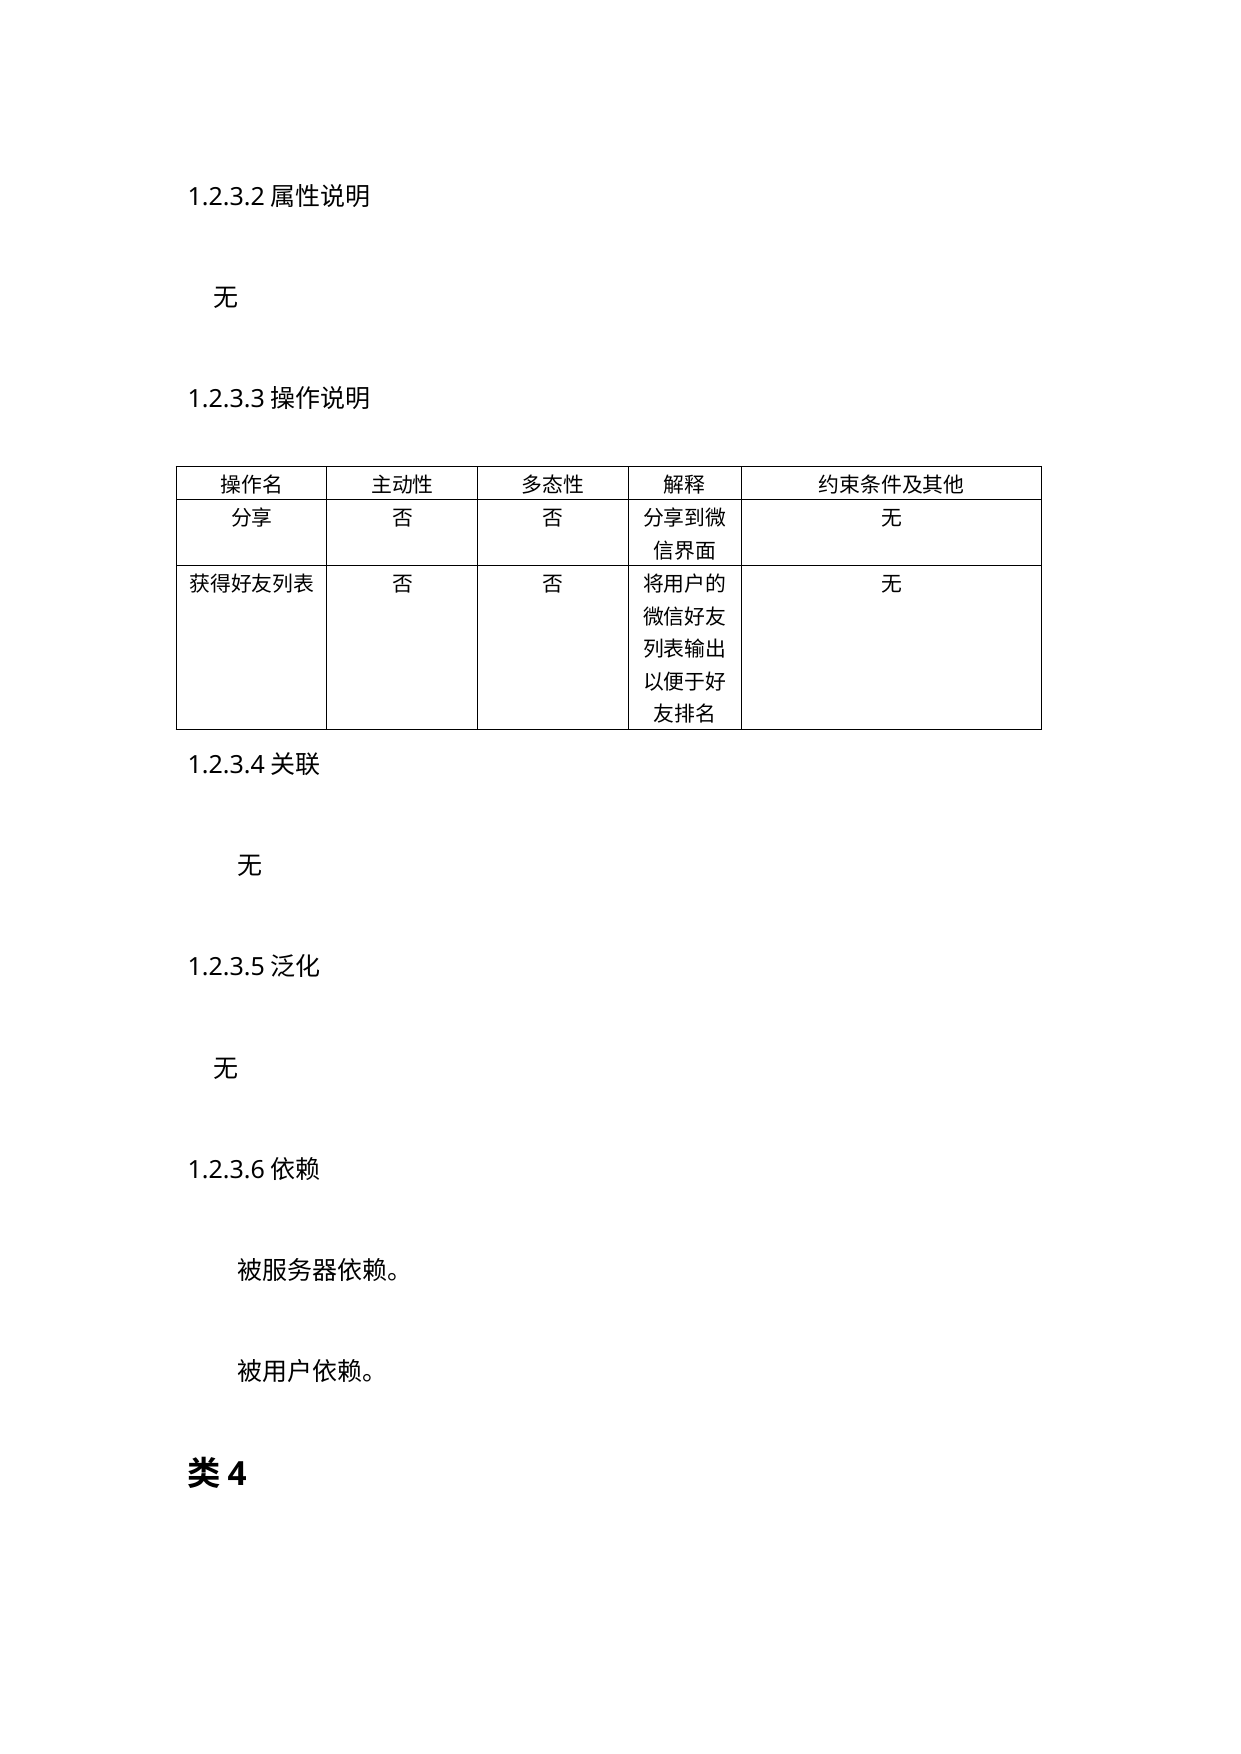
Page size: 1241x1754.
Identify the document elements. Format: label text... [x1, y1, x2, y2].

table_cell 否 [478, 500, 628, 565]
table_header 多态性 [478, 467, 628, 499]
table_cell 获得好友列表 [177, 566, 326, 729]
table_cell 否 [478, 566, 628, 729]
text 1.2.3.3操作说明 [187, 364, 1053, 429]
table_cell 将用户的微信好友列表输出以便于好友排名 [629, 566, 741, 729]
text 被用户依赖。 [187, 1337, 1053, 1402]
text 1.2.3.5泛化 [187, 932, 1053, 997]
text 1.2.3.2属性说明 [187, 162, 1053, 227]
table_cell 分享到微信界面 [629, 500, 741, 565]
table_header 解释 [629, 467, 741, 499]
text 类4 [187, 1439, 1053, 1504]
text 无 [187, 263, 1053, 328]
table_cell 否 [327, 500, 477, 565]
table_header 操作名 [177, 467, 326, 499]
table_cell 否 [327, 566, 477, 729]
table_header 主动性 [327, 467, 477, 499]
table_cell 无 [742, 566, 1041, 729]
text 1.2.3.4关联 [187, 730, 1053, 795]
table_cell 无 [742, 500, 1041, 565]
text 1.2.3.6依赖 [187, 1135, 1053, 1200]
text 无 [187, 1034, 1053, 1099]
table_cell 分享 [177, 500, 326, 565]
table_header 约束条件及其他 [742, 467, 1041, 499]
text 无 [187, 831, 1053, 896]
text 被服务器依赖。 [187, 1236, 1053, 1301]
